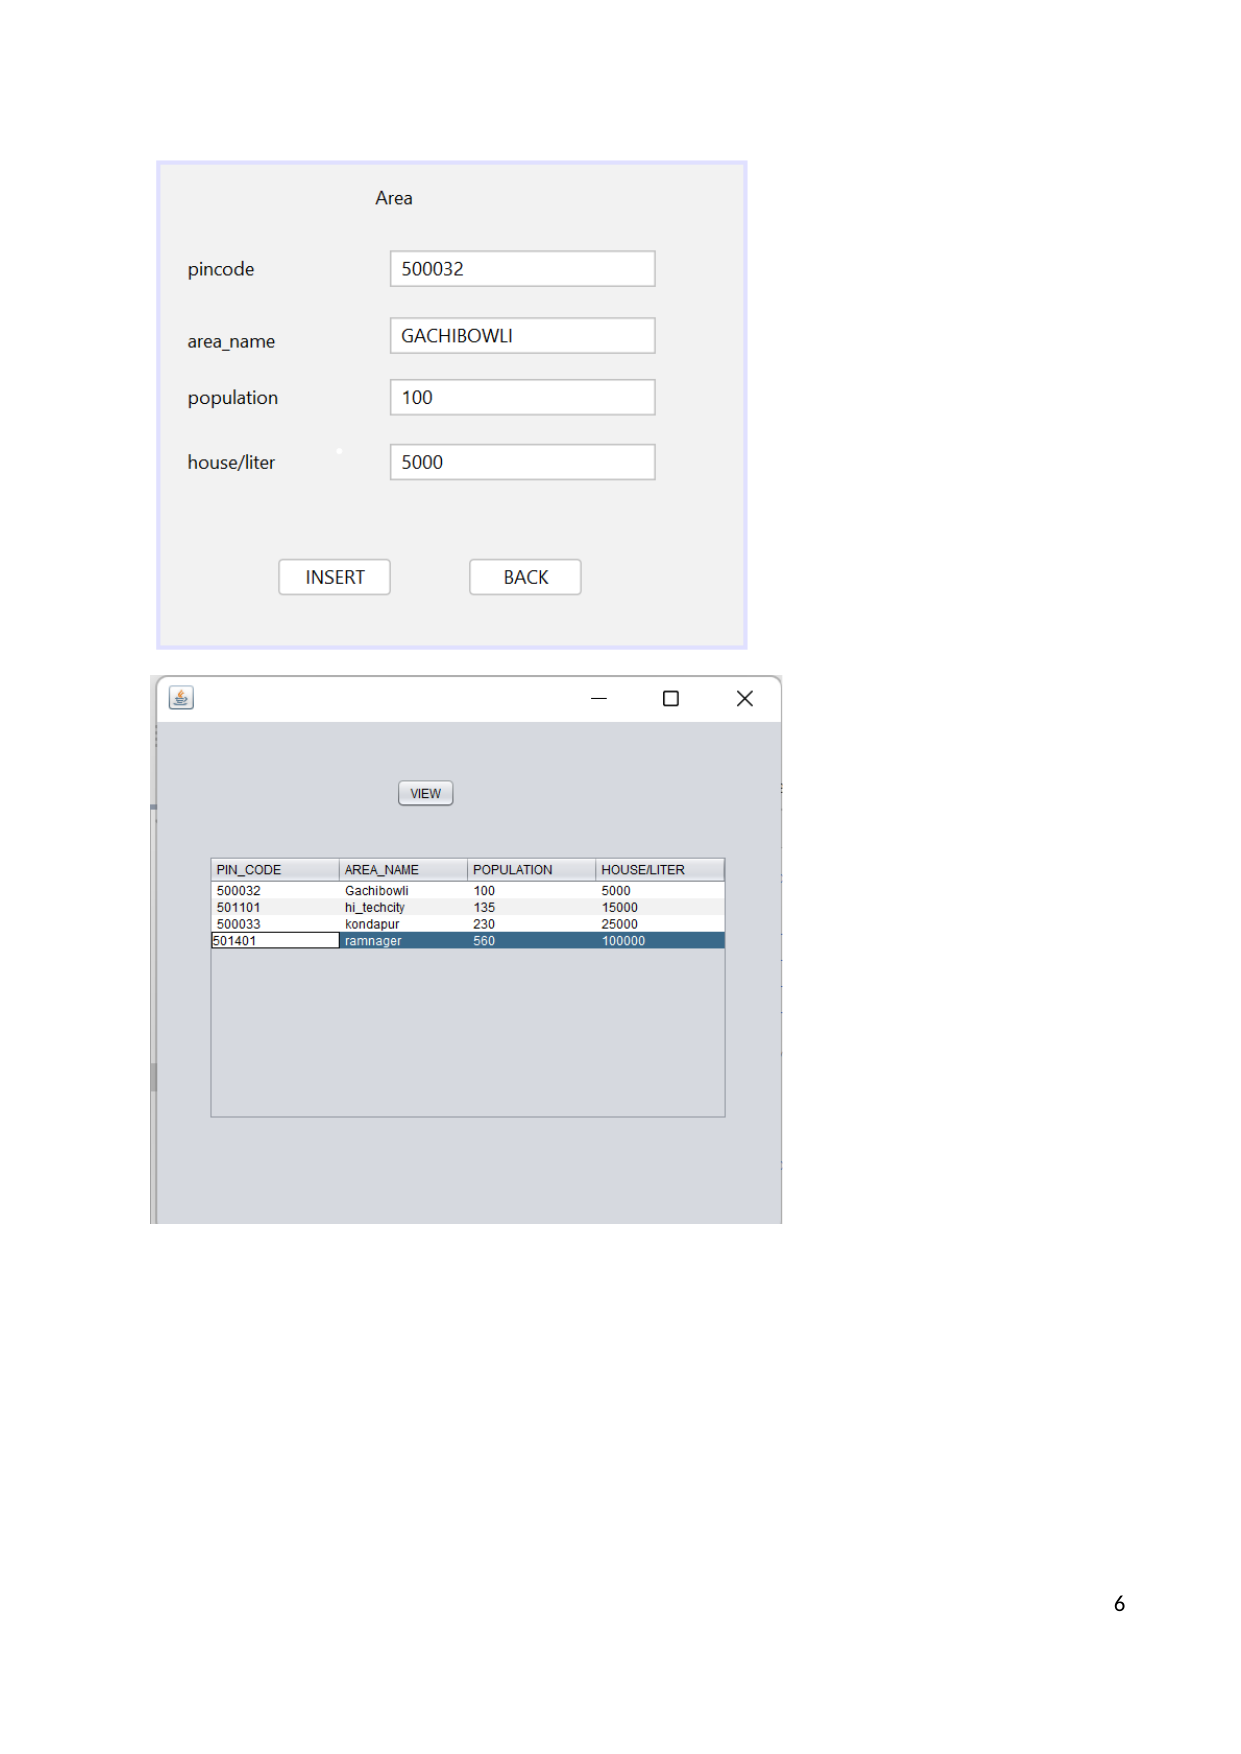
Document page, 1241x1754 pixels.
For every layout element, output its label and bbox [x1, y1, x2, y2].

picture [150, 675, 783, 1224]
picture [150, 150, 758, 657]
